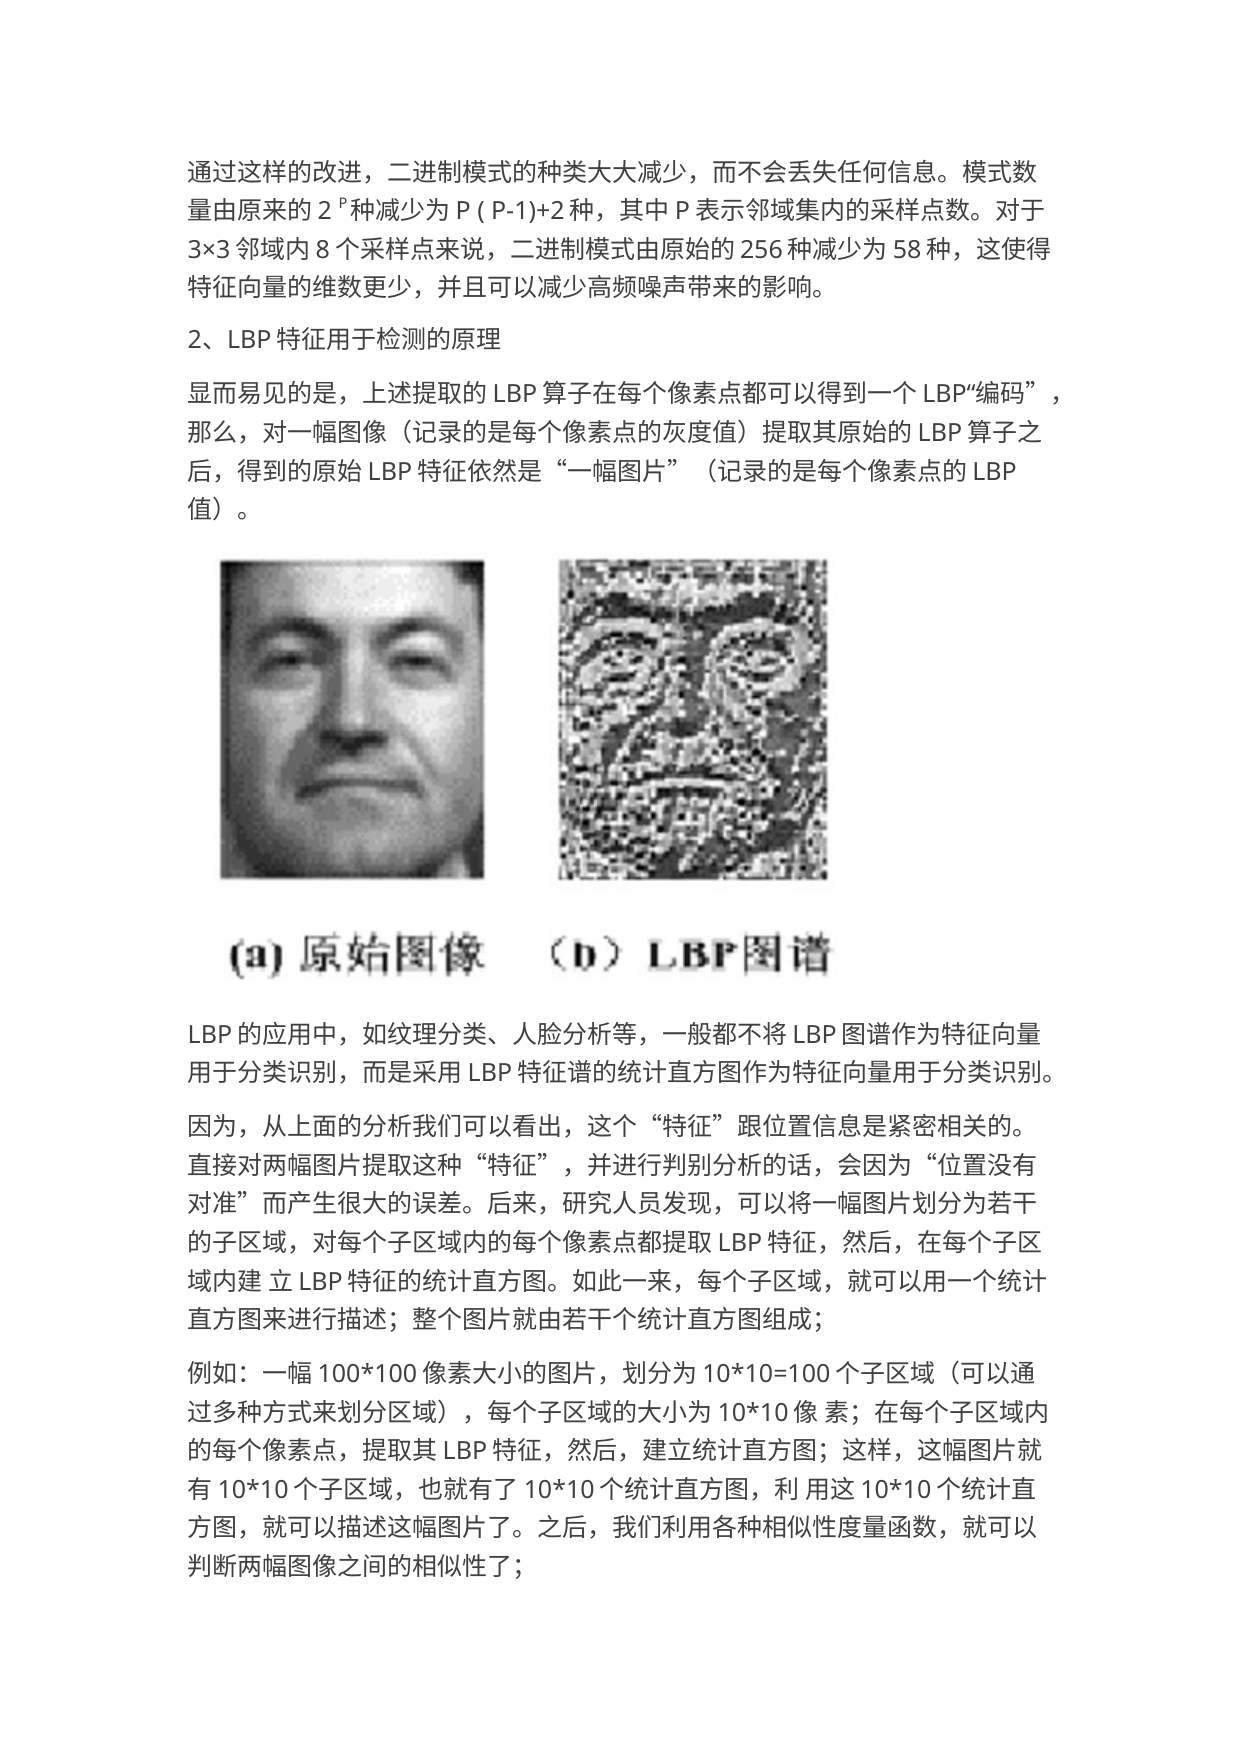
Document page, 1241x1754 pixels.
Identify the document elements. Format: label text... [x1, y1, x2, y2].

text 显而易见的是，上述提取的LBP算子在每个像素点都可以得到一个LBP“编码”，那么，对一幅图像（记录的是每个像素点的灰度值）提取其原始的LBP算子之后，得到的原始LBP特征依然是“一幅图片”（记录的是每个像素点的LBP值）。 [187, 372, 1053, 526]
text 例如：一幅100*100像素大小的图片，划分为10*10=100个子区域（可以通过多种方式来划分区域），每个子区域的大小为10*10像 素；在每个子区域内的每个像素点，提取其LBP特征，然后，建立统计直方图；这样，这幅图片就有10*10个子区域，也就有了10*10个统计直方图，利 用这10*10个统计直方图，就可以描述这幅图片了。之后，我们利用各种相似性度量函数，就可以判断两幅图像之间的相似性了； [187, 1351, 1053, 1583]
picture [187, 541, 854, 997]
text 2、LBP特征用于检测的原理 [187, 320, 1053, 356]
text 因为，从上面的分析我们可以看出，这个“特征”跟位置信息是紧密相关的。直接对两幅图片提取这种“特征”，并进行判别分析的话，会因为“位置没有 对准”而产生很大的误差。后来，研究人员发现，可以将一幅图片划分为若干的子区域，对每个子区域内的每个像素点都提取LBP特征，然后，在每个子区域内建 立LBP特征的统计直方图。如此一来，每个子区域，就可以用一个统计直方图来进行描述；整个图片就由若干个统计直方图组成； [187, 1104, 1053, 1336]
text 通过这样的改进，二进制模式的种类大大减少，而不会丢失任何信息。模式数量由原来的2 P种减少为 P ( P-1)+2种，其中P表示邻域集内的采样点数。对于3×3邻域内8个采样点来说，二进制模式由原始的256种减少为58种，这使得特征向量的维数更少，并且可以减少高频噪声带来的影响。 [187, 150, 1053, 304]
text LBP的应用中，如纹理分类、人脸分析等，一般都不将LBP图谱作为特征向量用于分类识别，而是采用LBP特征谱的统计直方图作为特征向量用于分类识别。 [187, 1012, 1053, 1089]
